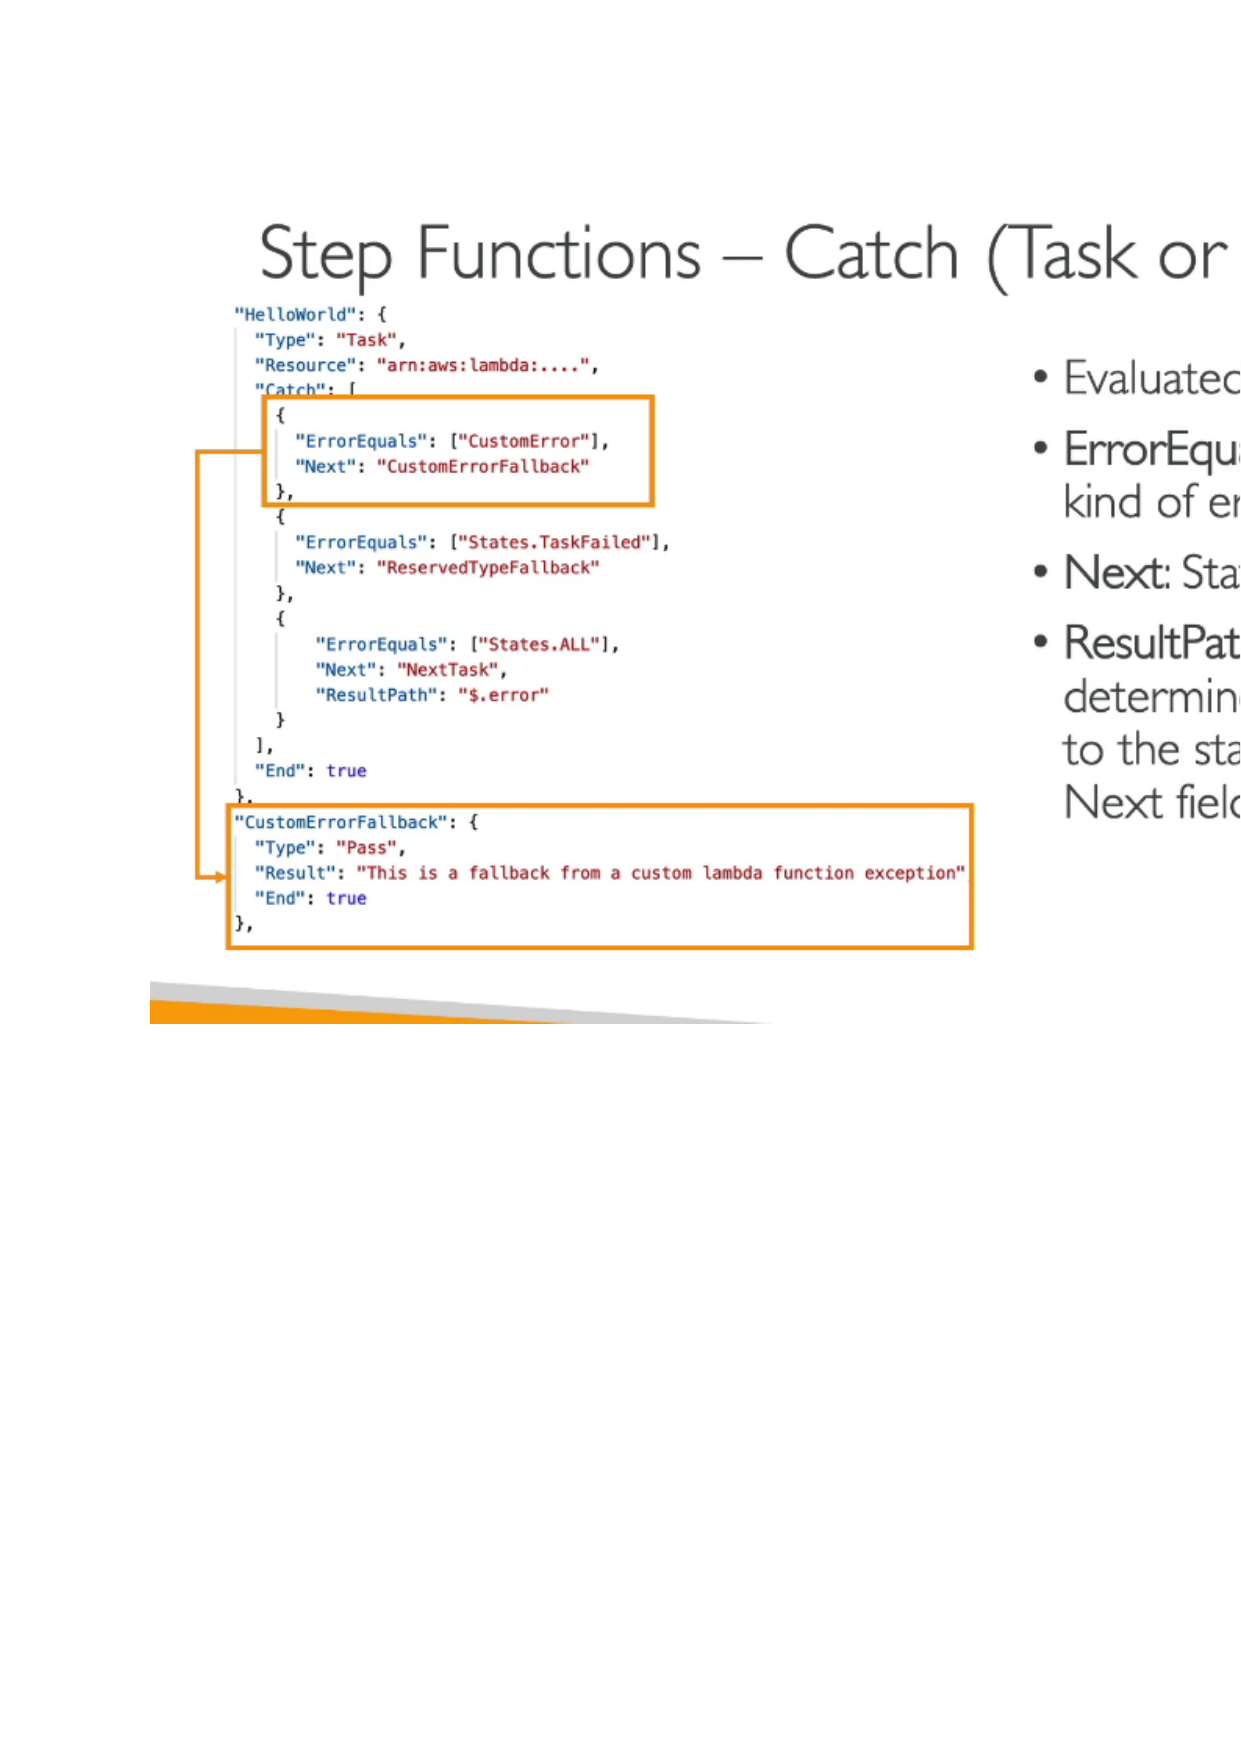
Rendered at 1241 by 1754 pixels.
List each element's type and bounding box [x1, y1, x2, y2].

picture [150, 150, 1241, 1024]
